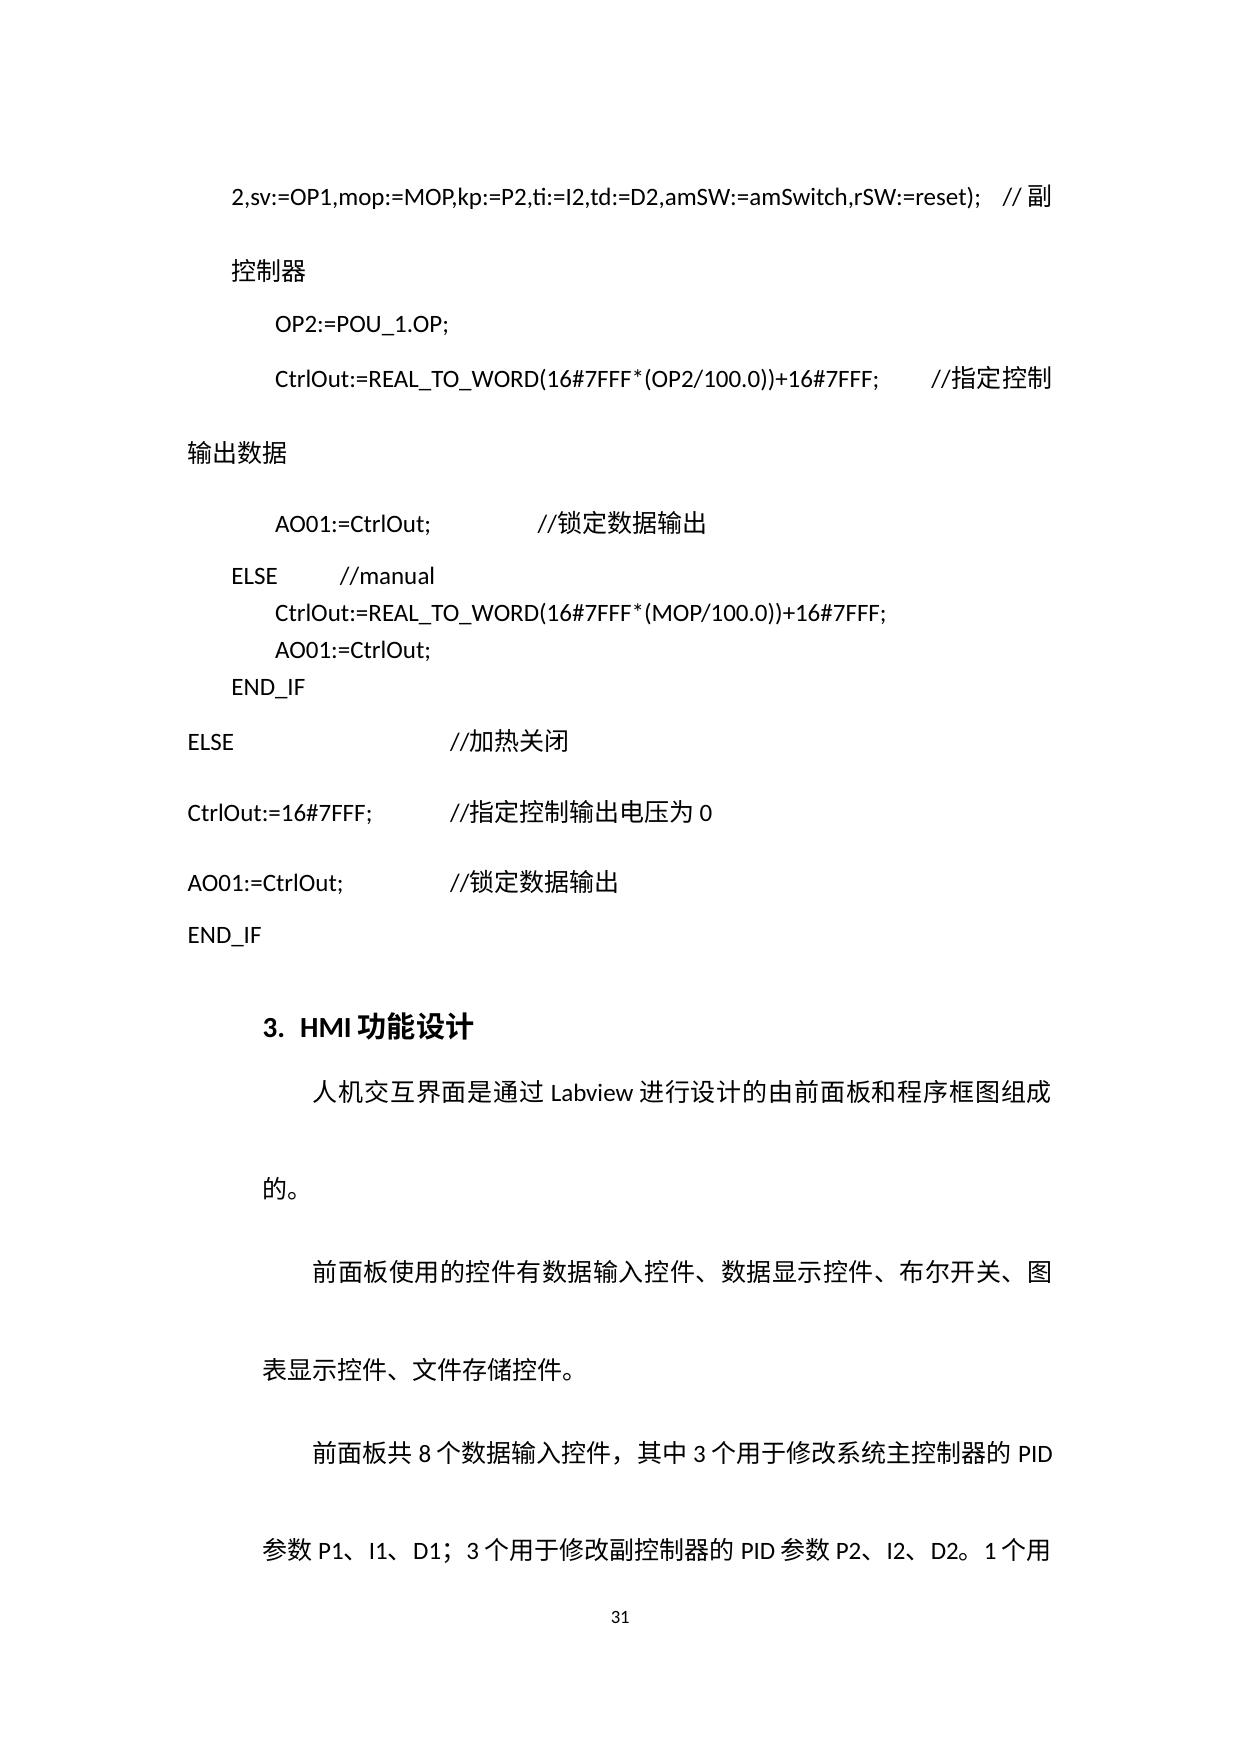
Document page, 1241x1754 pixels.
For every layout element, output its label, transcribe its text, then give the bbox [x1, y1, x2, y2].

text AO01:=CtrlOut; //锁定数据输出 [187, 489, 1053, 554]
text 前面板使用的控件有数据输入控件、数据显示控件、布尔开关、图表显示控件、文件存储控件。 [262, 1238, 1053, 1401]
list HMI功能设计 [262, 993, 1053, 1058]
text END_IF [187, 919, 1053, 951]
text END_IF [187, 671, 1053, 703]
text OP2:=POU_1.OP; [187, 307, 1053, 339]
text AO01:=CtrlOut; //锁定数据输出 [187, 848, 1053, 913]
text AO01:=CtrlOut; [187, 633, 1053, 666]
text 人机交互界面是通过Labview进行设计的由前面板和程序框图组成的。 [262, 1058, 1053, 1220]
text CtrlOut:=REAL_TO_WORD(16#7FFF*(MOP/100.0))+16#7FFF; [187, 597, 1053, 629]
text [231, 162, 1053, 302]
text CtrlOut:=REAL_TO_WORD(16#7FFF*(OP2/100.0))+16#7FFF; //指定控制输出数据 [187, 344, 1053, 484]
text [262, 1419, 1053, 1581]
text ELSE //manual [187, 559, 1053, 592]
text ELSE //加热关闭 [187, 707, 1053, 772]
text CtrlOut:=16#7FFF; //指定控制输出电压为0 [187, 778, 1053, 843]
